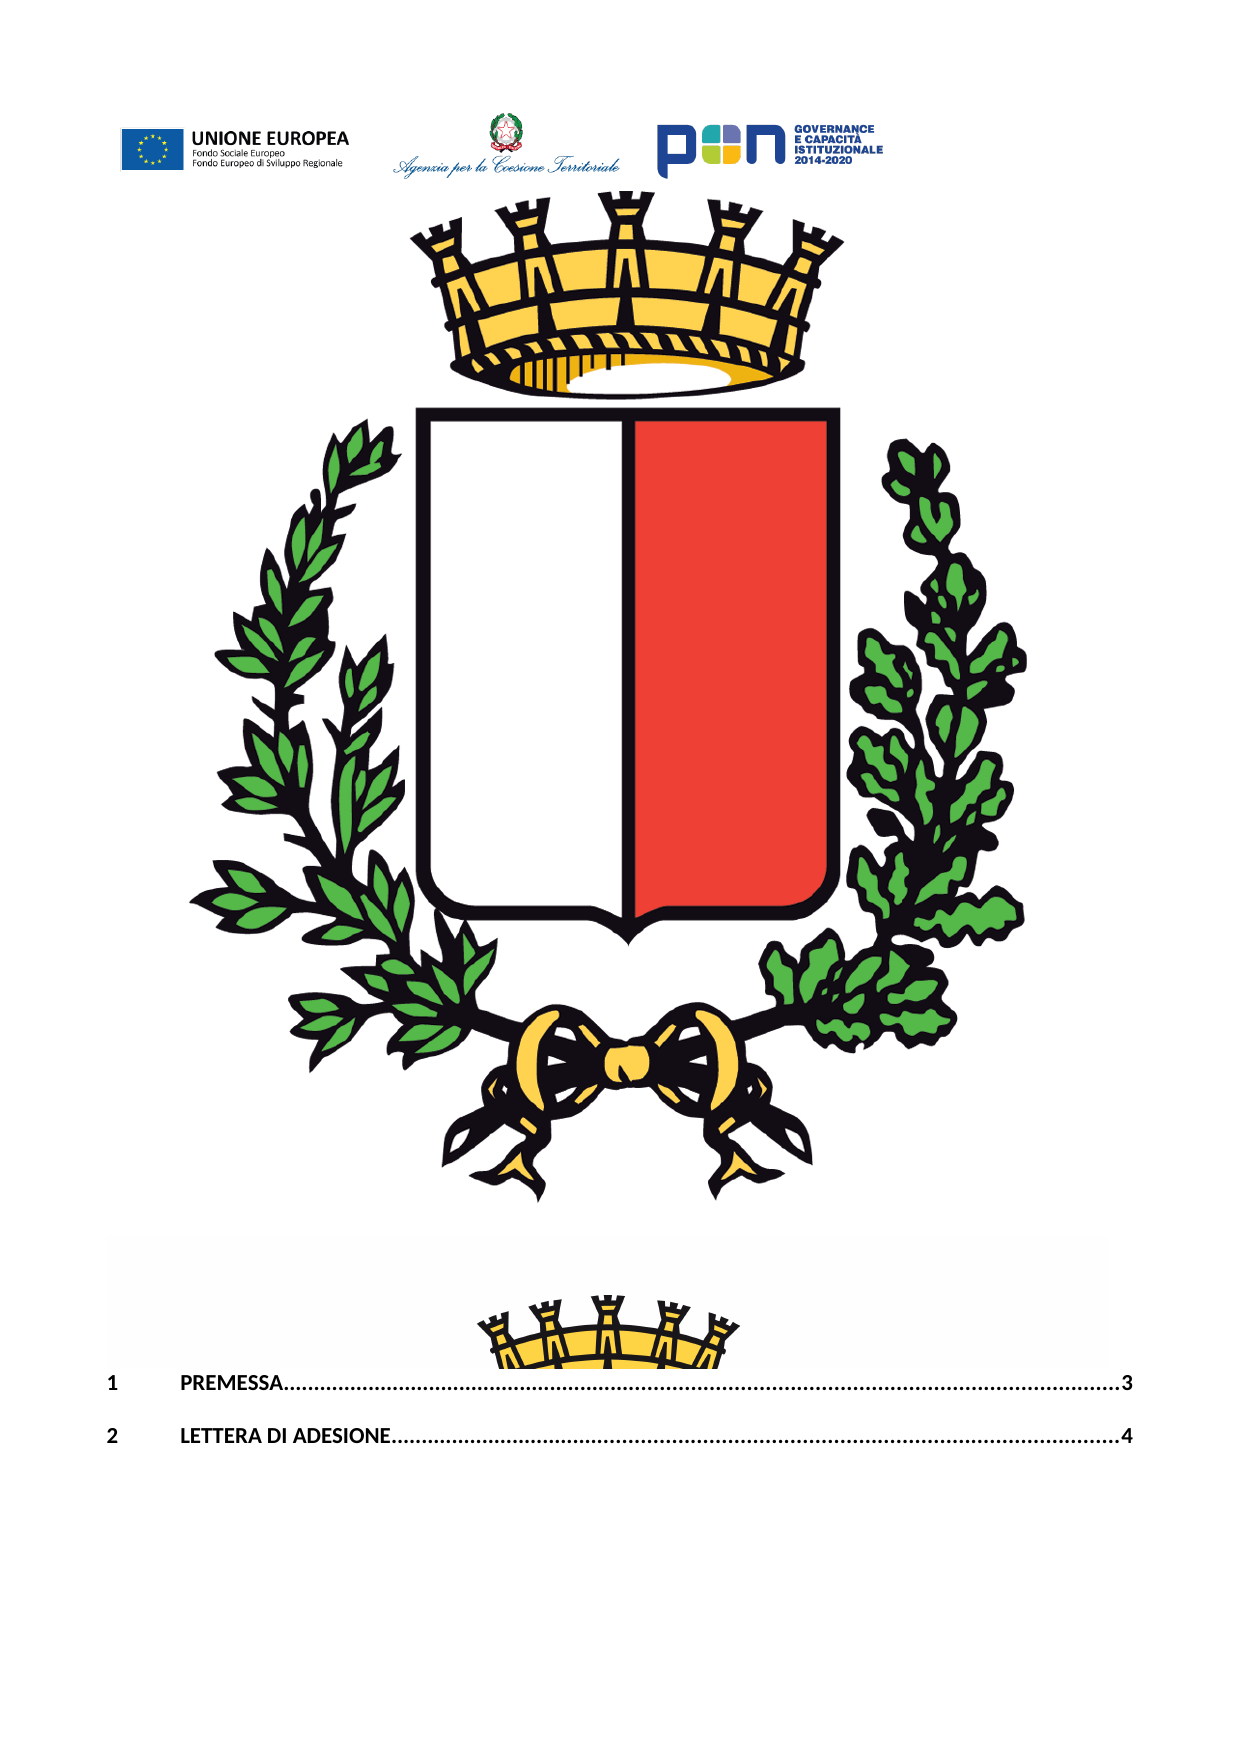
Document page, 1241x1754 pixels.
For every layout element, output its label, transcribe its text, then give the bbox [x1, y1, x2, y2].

picture [106, 1237, 1110, 1369]
text 1 Premessa 3 [106, 1368, 1226, 1396]
text 2 LETTERA DI ADESIONE 4 [106, 1421, 1226, 1449]
picture [106, 106, 1135, 1210]
